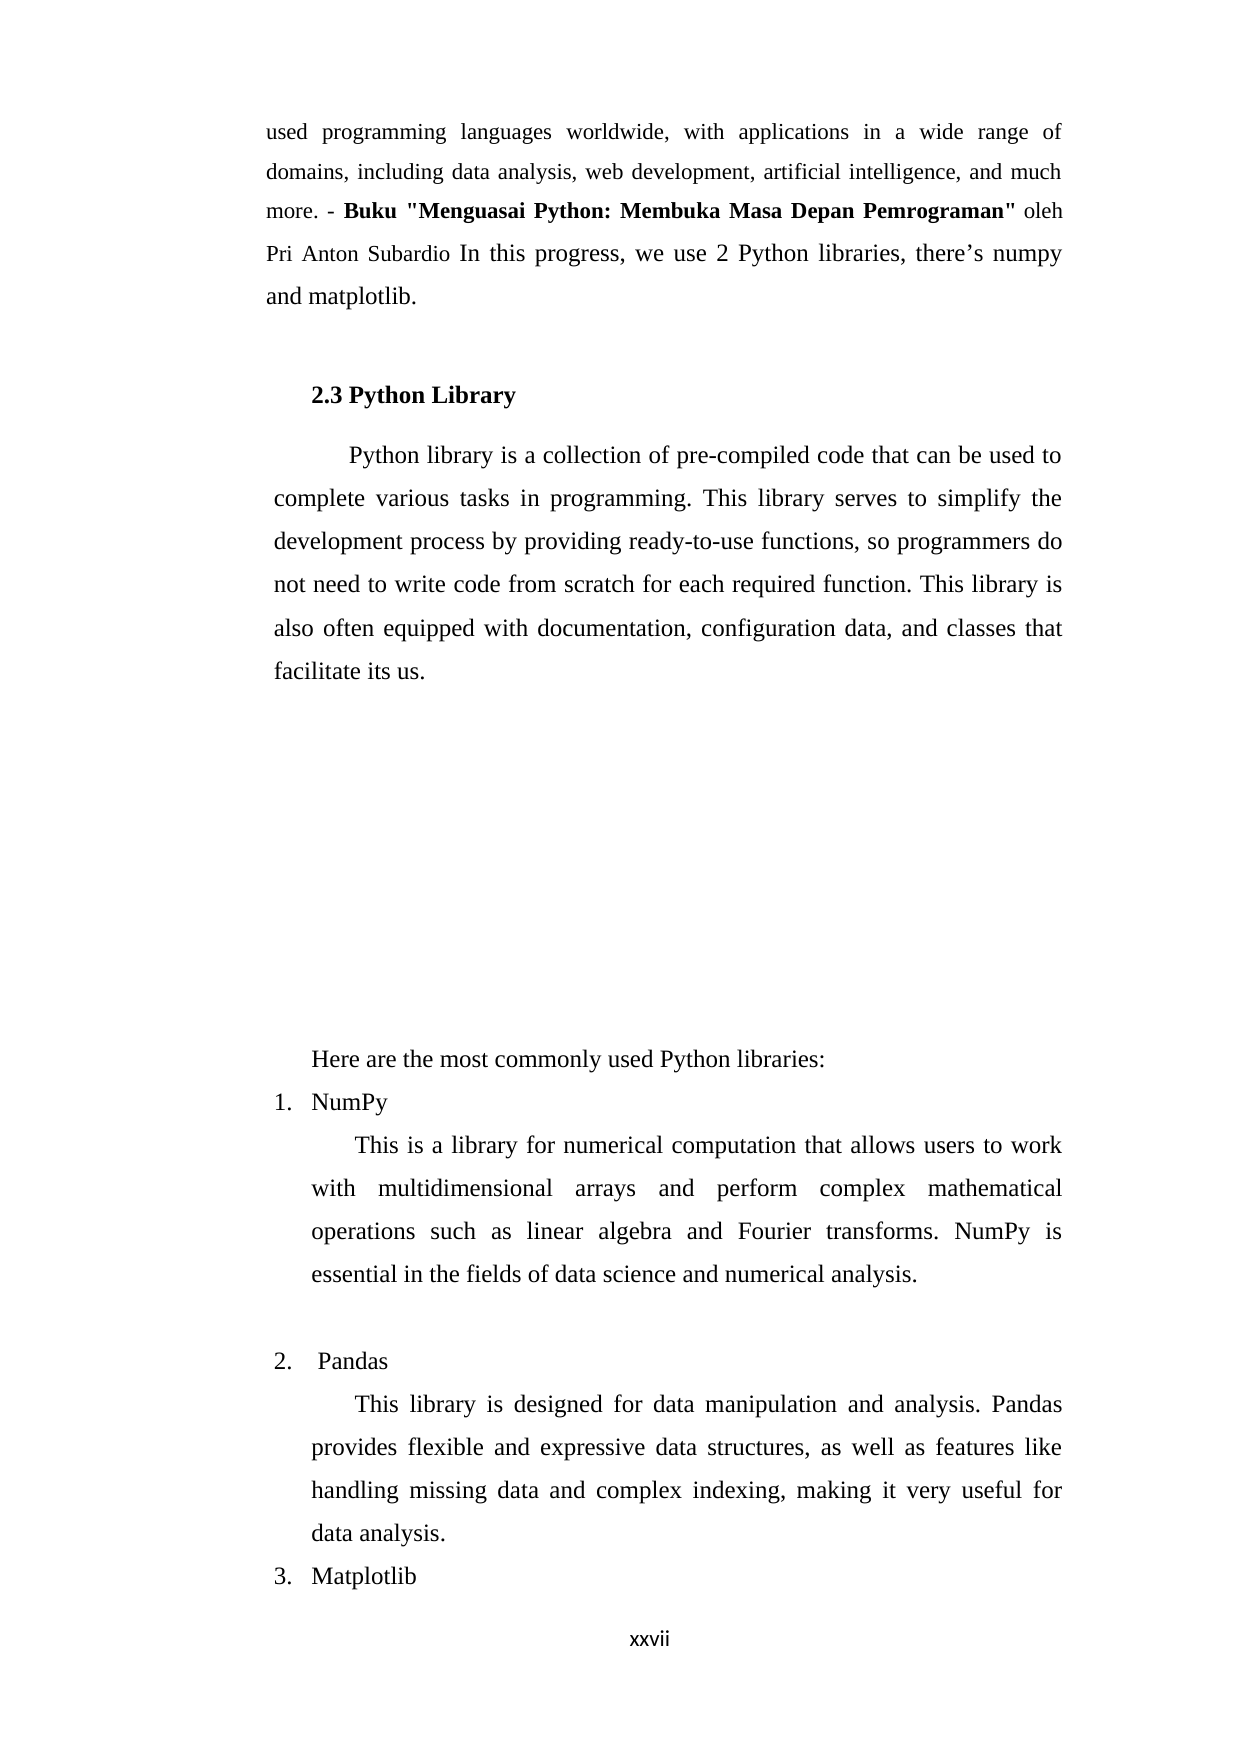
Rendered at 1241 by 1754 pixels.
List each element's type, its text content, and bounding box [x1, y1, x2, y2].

list NumPy [274, 1087, 1063, 1116]
subtitle Python Library [311, 380, 1063, 409]
list Here are the most commonly used Python libraries: [311, 1044, 1063, 1073]
list Pandas [274, 1346, 1063, 1374]
list This library is designed for data manipulation and analysis. Pandas provides flexible and expressive data structures, as well as features like handling missing data and complex indexing, making it very useful for data analysis. [311, 1389, 1063, 1547]
list Matplotlib [274, 1561, 1063, 1590]
list This is a library for numerical computation that allows users to work with multidimensional arrays and perform complex mathematical operations such as linear algebra and Fourier transforms. NumPy is essential in the fields of data science and numerical analysis. [311, 1130, 1063, 1288]
list Python library is a collection of pre-compiled code that can be used to complete various tasks in programming. This library serves to simplify the development process by providing ready-to-use functions, so programmers do not need to write code from scratch for each required function. This library is also often equipped with documentation, configuration data, and classes that facilitate its us. [273, 440, 1063, 684]
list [266, 118, 1063, 310]
